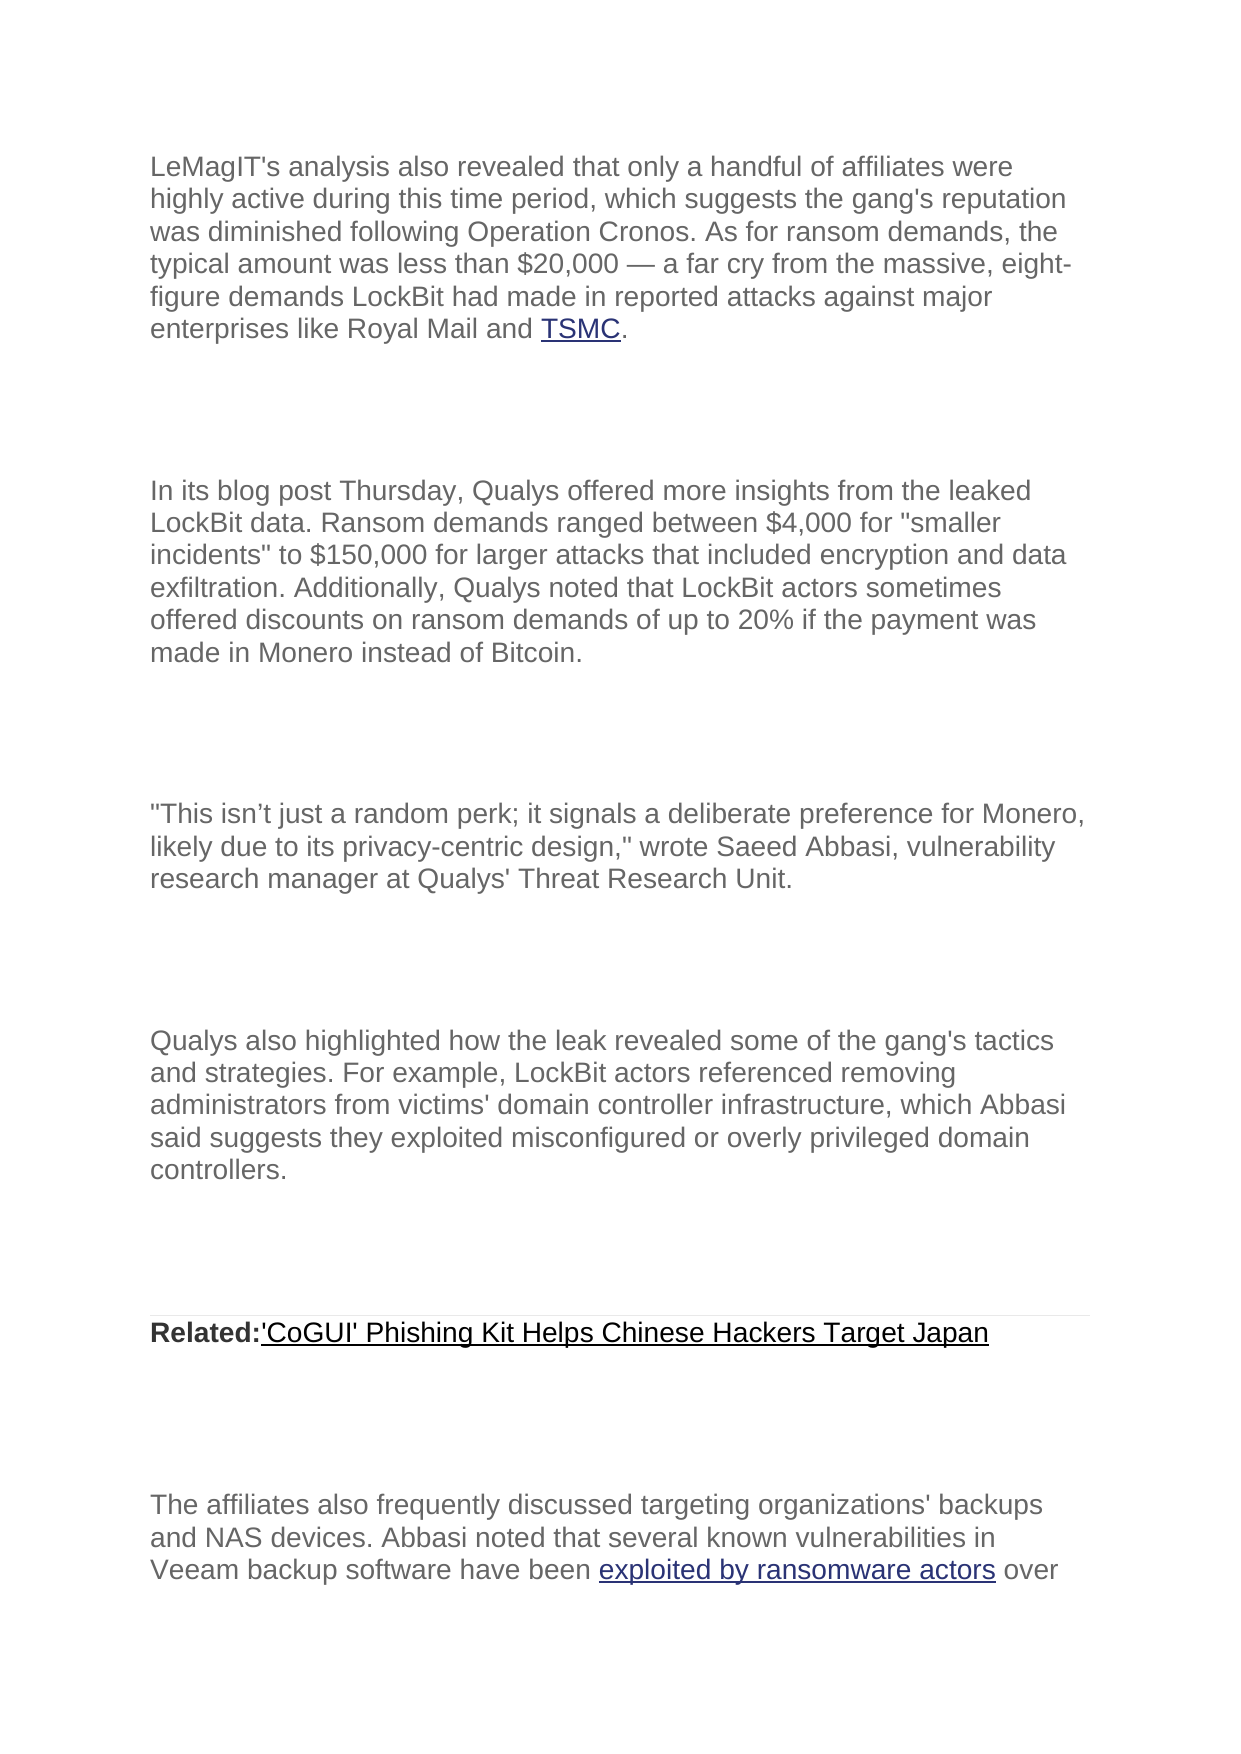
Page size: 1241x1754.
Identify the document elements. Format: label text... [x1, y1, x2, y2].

text LeMagIT's analysis also revealed that only a handful of affiliates were highly active during this time period, which suggests the gang's reputation was diminished following Operation Cronos. As for ransom demands, the typical amount was less than $20,000 — a far cry from the massive, eight-figure demands LockBit had made in reported attacks against major enterprises like Royal Mail and TSMC. [150, 150, 1090, 344]
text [150, 1488, 1090, 1586]
text "This isn’t just a random perk; it signals a deliberate preference for Monero, likely due to its privacy-centric design," wrote Saeed Abbasi, vulnerability research manager at Qualys' Threat Research Unit. [150, 797, 1090, 894]
text Related:'CoGUI' Phishing Kit Helps Chinese Hackers Target Japan [150, 1316, 1090, 1348]
text In its blog post Thursday, Qualys offered more insights from the leaked LockBit data. Ransom demands ranged between $4,000 for "smaller incidents" to $150,000 for larger attacks that included encryption and data exfiltration. Additionally, Qualys noted that LockBit actors sometimes offered discounts on ransom demands of up to 20% if the payment was made in Monero instead of Bitcoin. [150, 473, 1090, 668]
text Qualys also highlighted how the leak revealed some of the gang's tactics and strategies. For example, LockBit actors referenced removing administrators from victims' domain controller infrastructure, which Abbasi said suggests they exploited misconfigured or overly privileged domain controllers. [150, 1023, 1090, 1185]
